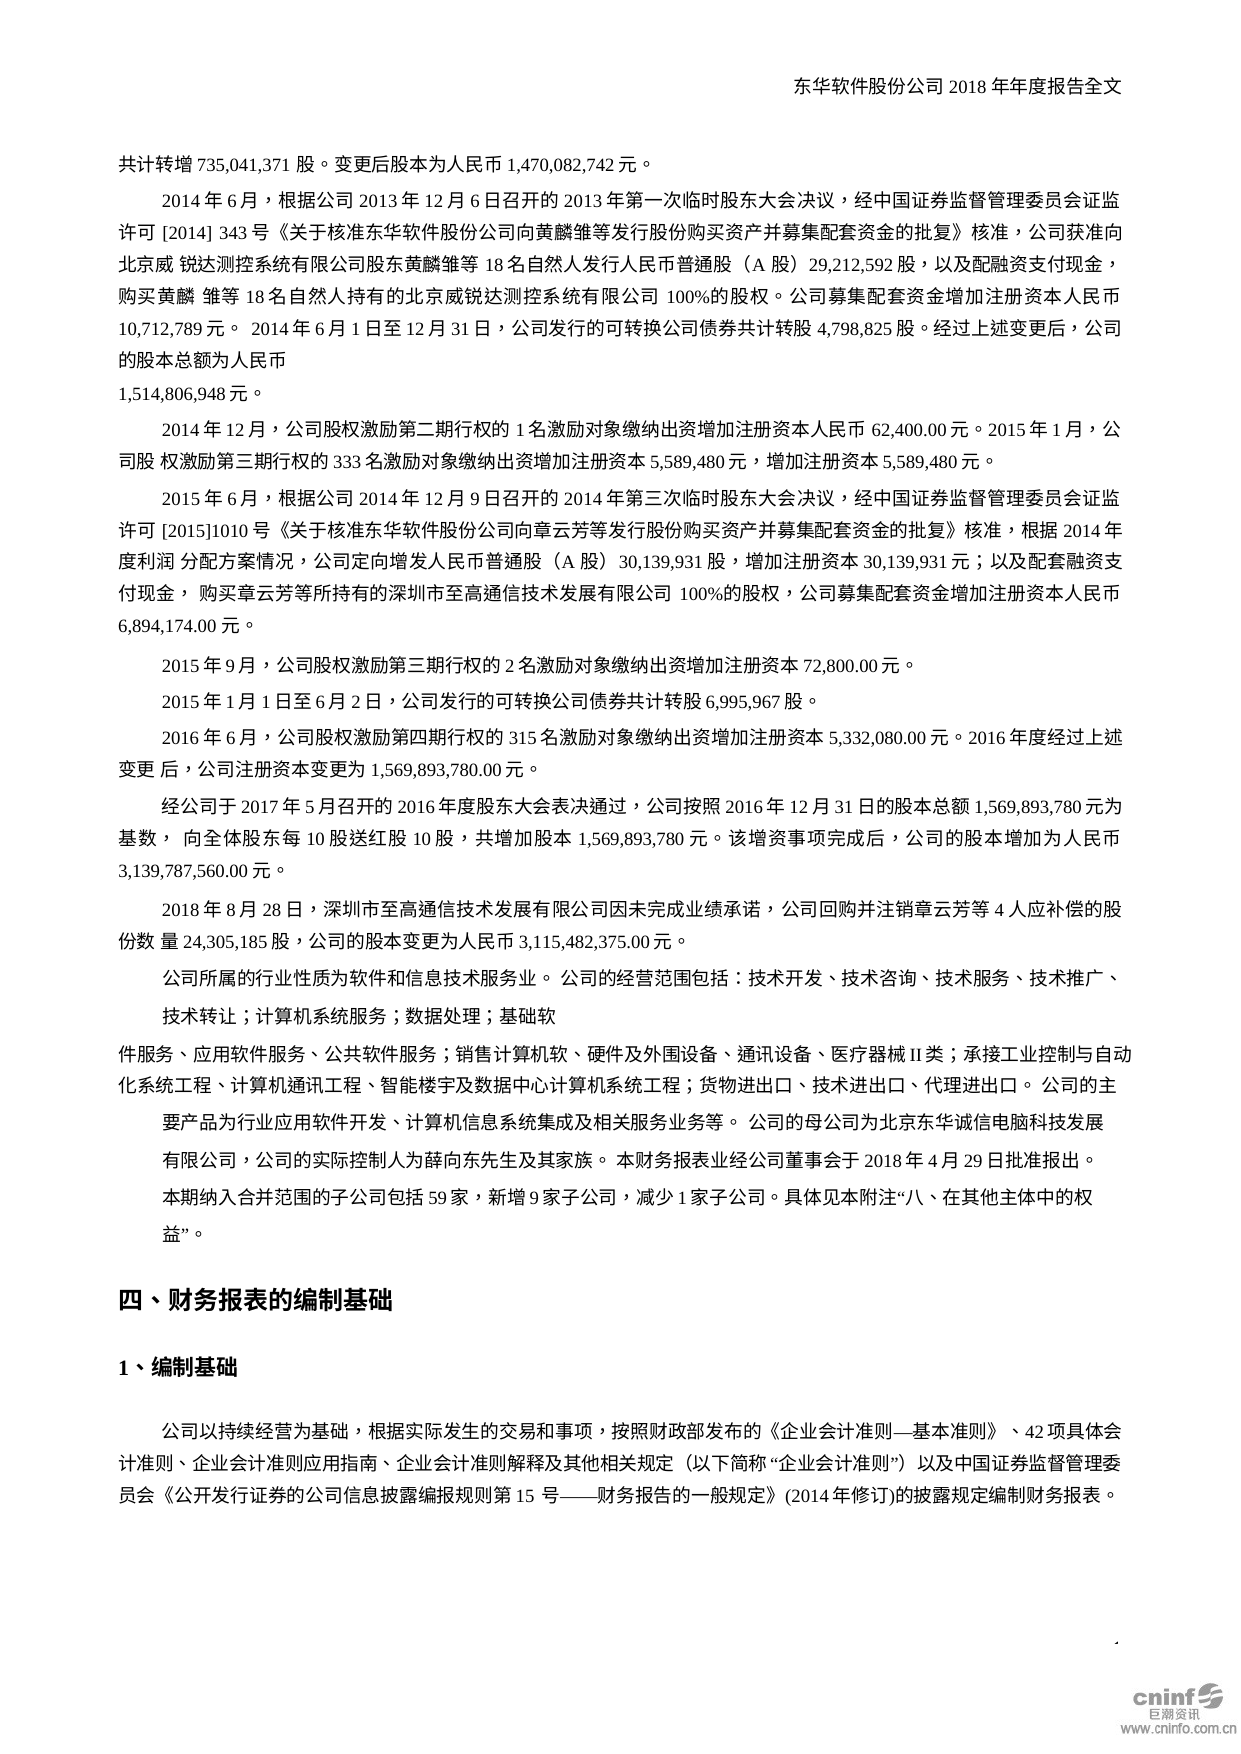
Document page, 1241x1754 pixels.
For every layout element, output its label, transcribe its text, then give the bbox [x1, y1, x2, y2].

text 2015年9月，公司股权激励第三期行权的2名激励对象缴纳出资增加注册资本72,800.00元。 [162, 652, 1137, 677]
subtitle 1、编制基础 [118, 1351, 1137, 1381]
text 经公司于2017年5月召开的2016年度股东大会表决通过，公司按照2016年12月31日的股本总额1,569,893,780元为基数， 向全体股东每10股送红股10股，共增加股本1,569,893,780元。该增资事项完成后，公司的股本增加为人民币3,139,787,560.00 元。 [118, 793, 1123, 883]
text 2015年1月1日至6月2日，公司发行的可转换公司债券共计转股6,995,967股。 [162, 688, 1137, 714]
text 公司所属的行业性质为软件和信息技术服务业。 公司的经营范围包括：技术开发、技术咨询、技术服务、技术推广、技术转让；计算机系统服务；数据处理；基础软 [162, 965, 1137, 1029]
text 1,514,806,948元。 [118, 380, 1137, 406]
text 件服务、应用软件服务、公共软件服务；销售计算机软、硬件及外围设备、通讯设备、医疗器械II类；承接工业控制与自动 [118, 1041, 1137, 1066]
text 2015年6月，根据公司2014年12月9日召开的2014年第三次临时股东大会决议，经中国证券监督管理委员会证监许可 [2015]1010号《关于核准东华软件股份公司向章云芳等发行股份购买资产并募集配套资金的批复》核准，根据2014年度利润 分配方案情况，公司定向增发人民币普通股（A 股）30,139,931股，增加注册资本30,139,931元；以及配套融资支付现金， 购买章云芳等所持有的深圳市至高通信技术发展有限公司100%的股权，公司募集配套资金增加注册资本人民币6,894,174.00 元。 [118, 485, 1123, 638]
text 共计转增735,041,371 股。变更后股本为人民币1,470,082,742元。 [118, 151, 1137, 177]
text 公司以持续经营为基础，根据实际发生的交易和事项，按照财政部发布的《企业会计准则—基本准则》、42项具体会 计准则、企业会计准则应用指南、企业会计准则解释及其他相关规定（以下简称“企业会计准则”）以及中国证券监督管理委 员会《公开发行证券的公司信息披露编报规则第15 号——财务报告的一般规定》(2014年修订)的披露规定编制财务报表。 [118, 1418, 1122, 1508]
text 化系统工程、计算机通讯工程、智能楼宇及数据中心计算机系统工程；货物进出口、技术进出口、代理进出口。 公司的主要产品为行业应用软件开发、计算机信息系统集成及相关服务业务等。 公司的母公司为北京东华诚信电脑科技发展有限公司，公司的实际控制人为薛向东先生及其家族。 本财务报表业经公司董事会于2018年4月29日批准报出。 本期纳入合并范围的子公司包括59家，新增9家子公司，减少1家子公司。具体见本附注“八、在其他主体中的权益”。 [118, 1072, 1118, 1247]
picture [1115, 1680, 1240, 1737]
text 2014年12月，公司股权激励第二期行权的1名激励对象缴纳出资增加注册资本人民币62,400.00元。2015年1月，公司股 权激励第三期行权的333名激励对象缴纳出资增加注册资本5,589,480元，增加注册资本5,589,480元。 [118, 417, 1122, 473]
text 2016年6月，公司股权激励第四期行权的315名激励对象缴纳出资增加注册资本5,332,080.00元。2016年度经过上述变更 后，公司注册资本变更为1,569,893,780.00元。 [118, 724, 1123, 782]
text 2014年6月，根据公司2013年12月6日召开的2013年第一次临时股东大会决议，经中国证券监督管理委员会证监许可 [2014] 343号《关于核准东华软件股份公司向黄麟雏等发行股份购买资产并募集配套资金的批复》核准，公司获准向北京威 锐达测控系统有限公司股东黄麟雏等18名自然人发行人民币普通股（A 股）29,212,592股，以及配融资支付现金，购买黄麟 雏等18名自然人持有的北京威锐达测控系统有限公司100%的股权。公司募集配套资金增加注册资本人民币10,712,789元。 2014年6月1日至12月31日，公司发行的可转换公司债券共计转股4,798,825股。经过上述变更后，公司的股本总额为人民币 [118, 188, 1123, 373]
subtitle 四、财务报表的编制基础 [118, 1282, 1137, 1316]
text 2018年8月28日，深圳市至高通信技术发展有限公司因未完成业绩承诺，公司回购并注销章云芳等4人应补偿的股份数 量24,305,185股，公司的股本变更为人民币3,115,482,375.00元。 [118, 897, 1122, 953]
